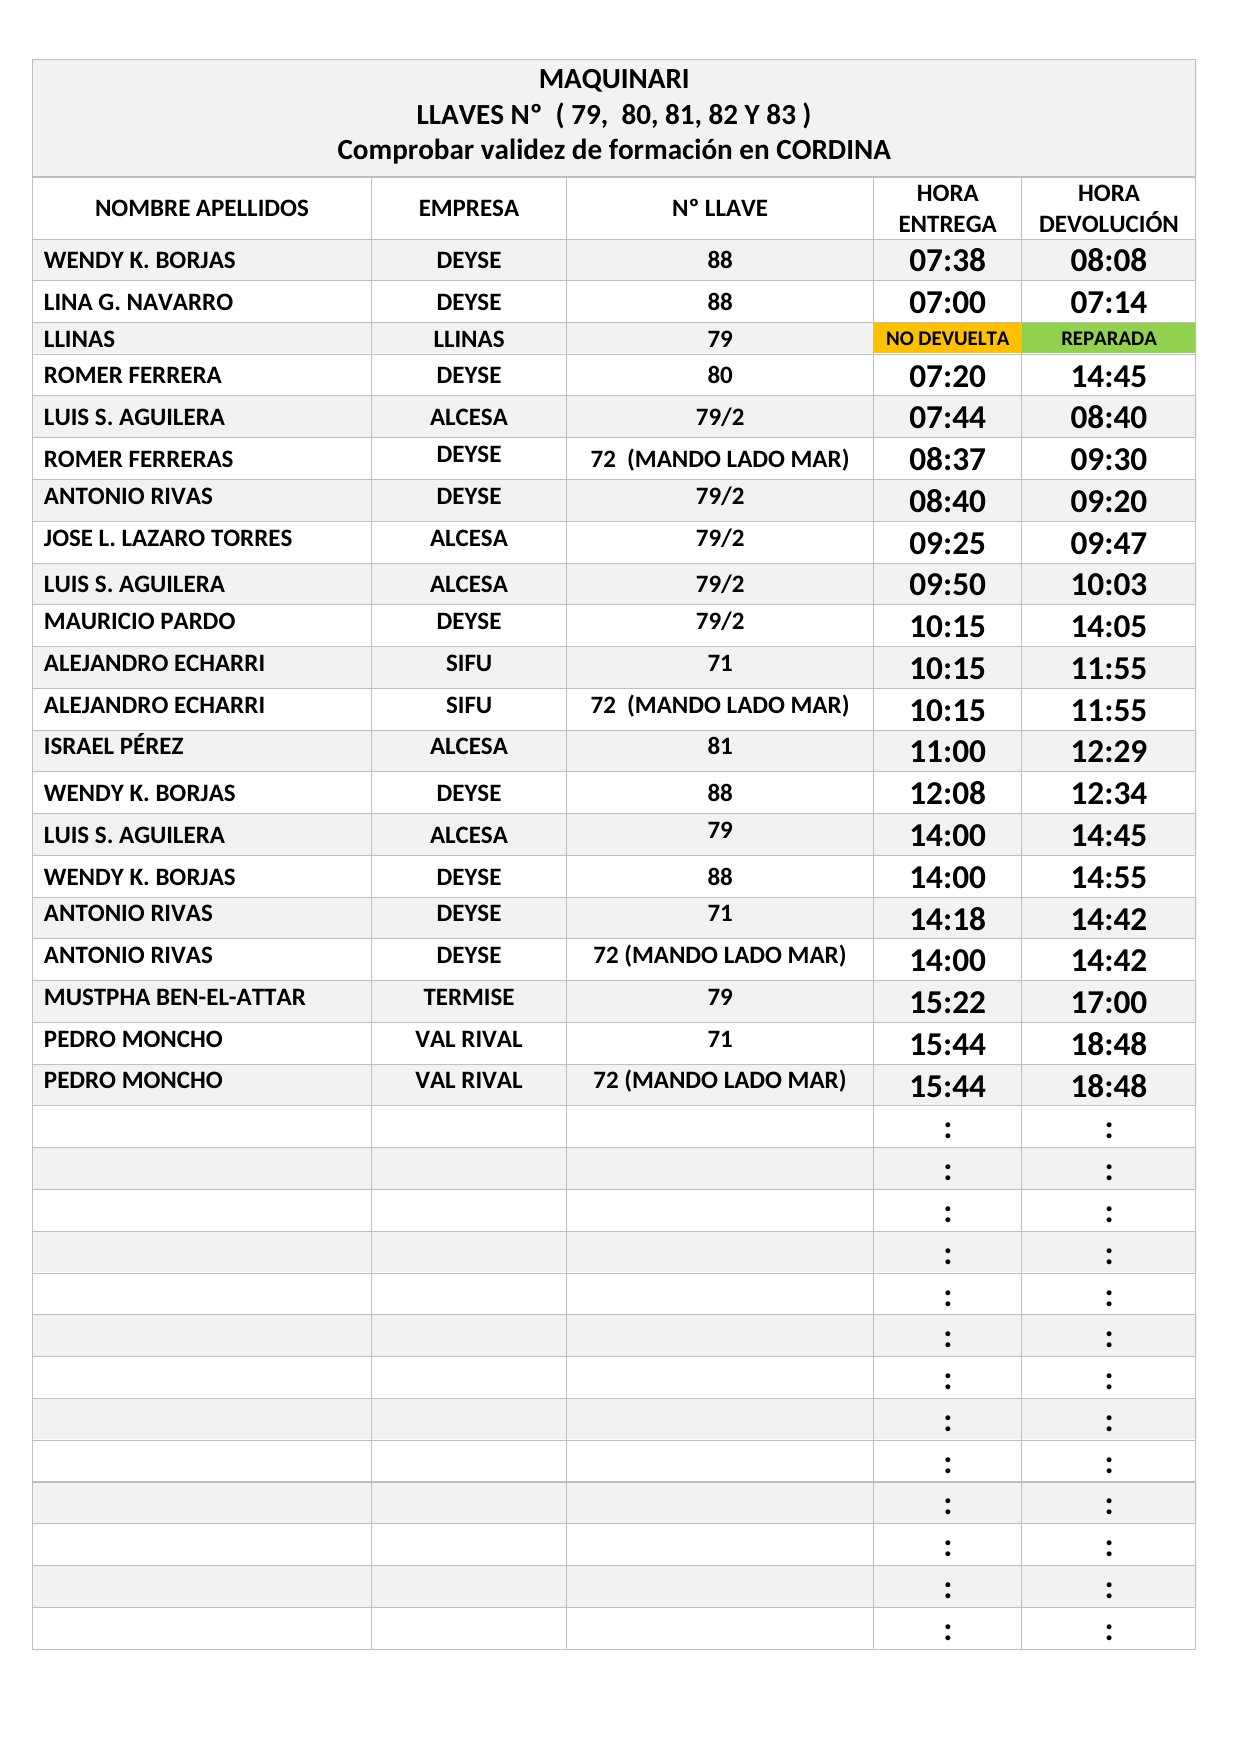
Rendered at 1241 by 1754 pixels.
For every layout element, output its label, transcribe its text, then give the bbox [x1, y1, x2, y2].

table_cell 09:20 [1022, 480, 1195, 521]
table_cell REPARADA [1022, 323, 1195, 353]
table_cell 11:55 [1022, 647, 1195, 688]
table_cell 12:08 [874, 772, 1021, 813]
table_cell : [1022, 1399, 1195, 1439]
table_cell DEYSE [372, 856, 566, 897]
table_cell DEYSE [372, 939, 566, 980]
table_cell 10:03 [1022, 564, 1195, 604]
table_cell 11:00 [874, 731, 1021, 771]
table_cell 88 [567, 281, 873, 322]
table_cell DEYSE [372, 898, 566, 938]
table_cell 07:00 [874, 281, 1021, 322]
table_cell 79/2 [567, 522, 873, 562]
table_cell 14:45 [1022, 355, 1195, 395]
table_cell 88 [567, 856, 873, 897]
table_cell 12:34 [1022, 772, 1195, 813]
table_cell 14:00 [874, 856, 1021, 897]
table_cell [372, 1357, 566, 1398]
table_cell [567, 1232, 873, 1272]
table_cell WENDY K. BORJAS [33, 856, 371, 897]
table_cell HORA ENTREGA [874, 178, 1021, 238]
table_cell [33, 1190, 371, 1231]
table_cell [33, 1399, 371, 1439]
table_cell ANTONIO RIVAS [33, 480, 371, 521]
table_cell [567, 1399, 873, 1439]
table_cell : [1022, 1106, 1195, 1147]
table_cell 71 [567, 1023, 873, 1064]
table_cell : [874, 1357, 1021, 1398]
table_cell DEYSE [372, 355, 566, 395]
table_cell : [874, 1399, 1021, 1439]
table_cell [567, 1441, 873, 1481]
table_cell : [1022, 1148, 1195, 1189]
table_cell [33, 1524, 371, 1565]
table_cell 08:37 [874, 438, 1021, 479]
table_cell 79/2 [567, 480, 873, 521]
table_cell : [1022, 1524, 1195, 1565]
table_cell [372, 1106, 566, 1147]
table_cell LLINAS [33, 323, 371, 353]
table_cell [567, 1148, 873, 1189]
table_cell [567, 1190, 873, 1231]
table_cell 14:55 [1022, 856, 1195, 897]
table_cell : [1022, 1483, 1195, 1523]
table_cell 79 [567, 814, 873, 855]
table_cell : [874, 1566, 1021, 1607]
table_cell ALCESA [372, 731, 566, 771]
table_cell [33, 1608, 371, 1648]
table_cell 80 [567, 355, 873, 395]
table_cell [372, 1399, 566, 1439]
table_cell : [1022, 1232, 1195, 1272]
table_cell : [874, 1483, 1021, 1523]
table_cell 15:44 [874, 1023, 1021, 1064]
table_cell 71 [567, 898, 873, 938]
table_cell [567, 1608, 873, 1648]
table_cell : [874, 1524, 1021, 1565]
table_cell [33, 1232, 371, 1272]
table_cell DEYSE [372, 438, 566, 479]
table_cell ROMER FERRERA [33, 355, 371, 395]
table_cell 08:40 [1022, 396, 1195, 437]
table_cell 10:15 [874, 605, 1021, 646]
table_cell [567, 1274, 873, 1314]
table_cell : [1022, 1357, 1195, 1398]
table_cell 72 (MANDO LADO MAR) [567, 1065, 873, 1105]
table_cell 15:22 [874, 981, 1021, 1022]
table_cell : [874, 1106, 1021, 1147]
table_cell 79/2 [567, 605, 873, 646]
table_cell [33, 1315, 371, 1356]
table_cell : [874, 1441, 1021, 1481]
table_cell 09:25 [874, 522, 1021, 562]
table_cell 09:50 [874, 564, 1021, 604]
table_cell : [1022, 1441, 1195, 1481]
table_cell 79/2 [567, 564, 873, 604]
table_cell [33, 1274, 371, 1314]
table_cell PEDRO MONCHO [33, 1065, 371, 1105]
table_cell : [874, 1232, 1021, 1272]
table_cell [372, 1315, 566, 1356]
table_cell ANTONIO RIVAS [33, 939, 371, 980]
table_cell 08:08 [1022, 240, 1195, 280]
table_cell [567, 1566, 873, 1607]
table_cell TERMISE [372, 981, 566, 1022]
table_cell 79 [567, 981, 873, 1022]
table_cell ALCESA [372, 564, 566, 604]
table_cell [372, 1148, 566, 1189]
table_cell DEYSE [372, 605, 566, 646]
table_cell SIFU [372, 689, 566, 729]
table_cell [567, 1315, 873, 1356]
table_cell DEYSE [372, 480, 566, 521]
table_cell [372, 1274, 566, 1314]
table_cell 79/2 [567, 396, 873, 437]
table_cell [372, 1190, 566, 1231]
table_cell 72 (MANDO LADO MAR) [567, 689, 873, 729]
table_cell 81 [567, 731, 873, 771]
table_cell 08:40 [874, 480, 1021, 521]
table_cell DEYSE [372, 240, 566, 280]
table_cell : [874, 1274, 1021, 1314]
table_cell : [1022, 1566, 1195, 1607]
table_cell [33, 1357, 371, 1398]
table_cell ALCESA [372, 396, 566, 437]
table_cell [33, 1148, 371, 1189]
table_cell 79 [567, 323, 873, 353]
table_cell 14:05 [1022, 605, 1195, 646]
table_cell LINA G. NAVARRO [33, 281, 371, 322]
table_cell : [874, 1190, 1021, 1231]
table_cell NO DEVUELTA [874, 323, 1021, 353]
table_cell 14:00 [874, 939, 1021, 980]
table_cell EMPRESA [372, 178, 566, 238]
table_cell [372, 1483, 566, 1523]
table_cell JOSE L. LAZARO TORRES [33, 522, 371, 562]
table_cell ROMER FERRERAS [33, 438, 371, 479]
table_cell 09:47 [1022, 522, 1195, 562]
table_cell 18:48 [1022, 1023, 1195, 1064]
table_cell [567, 1106, 873, 1147]
table_cell ISRAEL PÉREZ [33, 731, 371, 771]
table_cell 11:55 [1022, 689, 1195, 729]
table_cell 88 [567, 772, 873, 813]
table_cell VAL RIVAL [372, 1023, 566, 1064]
table_cell : [1022, 1315, 1195, 1356]
table_cell LUIS S. AGUILERA [33, 564, 371, 604]
table_cell HORA DEVOLUCIÓN [1022, 178, 1195, 238]
table_cell ALEJANDRO ECHARRI [33, 647, 371, 688]
table_cell VAL RIVAL [372, 1065, 566, 1105]
table_cell 07:38 [874, 240, 1021, 280]
table_cell 07:44 [874, 396, 1021, 437]
table_cell LUIS S. AGUILERA [33, 814, 371, 855]
table_cell : [1022, 1190, 1195, 1231]
table_cell DEYSE [372, 281, 566, 322]
table_cell 18:48 [1022, 1065, 1195, 1105]
table_cell ALCESA [372, 814, 566, 855]
table_cell 14:42 [1022, 898, 1195, 938]
table_cell ANTONIO RIVAS [33, 898, 371, 938]
table_cell : [874, 1148, 1021, 1189]
table_cell 10:15 [874, 689, 1021, 729]
table_cell [567, 1524, 873, 1565]
table_cell [372, 1232, 566, 1272]
table_cell : [1022, 1274, 1195, 1314]
table_cell 72 (MANDO LADO MAR) [567, 438, 873, 479]
table_cell 14:18 [874, 898, 1021, 938]
table_cell MAURICIO PARDO [33, 605, 371, 646]
table_cell Nº LLAVE [567, 178, 873, 238]
table_cell [33, 1566, 371, 1607]
table_cell WENDY K. BORJAS [33, 772, 371, 813]
table_cell LUIS S. AGUILERA [33, 396, 371, 437]
table_cell 88 [567, 240, 873, 280]
table_cell ALCESA [372, 522, 566, 562]
table_cell ALEJANDRO ECHARRI [33, 689, 371, 729]
table_cell [372, 1441, 566, 1481]
table_cell WENDY K. BORJAS [33, 240, 371, 280]
table_cell 09:30 [1022, 438, 1195, 479]
table_cell [372, 1524, 566, 1565]
table_cell 07:20 [874, 355, 1021, 395]
table_cell 12:29 [1022, 731, 1195, 771]
table_cell 17:00 [1022, 981, 1195, 1022]
table_cell LLINAS [372, 323, 566, 353]
table_cell MAQUINARI LLAVES Nº ( 79, 80, 81, 82 Y 83 ) Comprobar validez de formación en CORDINA [33, 60, 1195, 176]
table_cell 14:45 [1022, 814, 1195, 855]
table_cell [33, 1441, 371, 1481]
table_cell 14:42 [1022, 939, 1195, 980]
table_cell [33, 1106, 371, 1147]
table_cell DEYSE [372, 772, 566, 813]
table_cell [33, 1483, 371, 1523]
table_cell [372, 1608, 566, 1648]
table_cell 14:00 [874, 814, 1021, 855]
table_cell : [874, 1608, 1021, 1648]
table_cell : [874, 1315, 1021, 1356]
table_cell 10:15 [874, 647, 1021, 688]
table_cell [372, 1566, 566, 1607]
table_cell [567, 1483, 873, 1523]
table_cell : [1022, 1608, 1195, 1648]
table_cell 72 (MANDO LADO MAR) [567, 939, 873, 980]
table_cell NOMBRE APELLIDOS [33, 178, 371, 238]
table_cell SIFU [372, 647, 566, 688]
table_cell 71 [567, 647, 873, 688]
table_cell MUSTPHA BEN-EL-ATTAR [33, 981, 371, 1022]
table_cell [567, 1357, 873, 1398]
table_cell 15:44 [874, 1065, 1021, 1105]
table_cell 07:14 [1022, 281, 1195, 322]
table_cell PEDRO MONCHO [33, 1023, 371, 1064]
